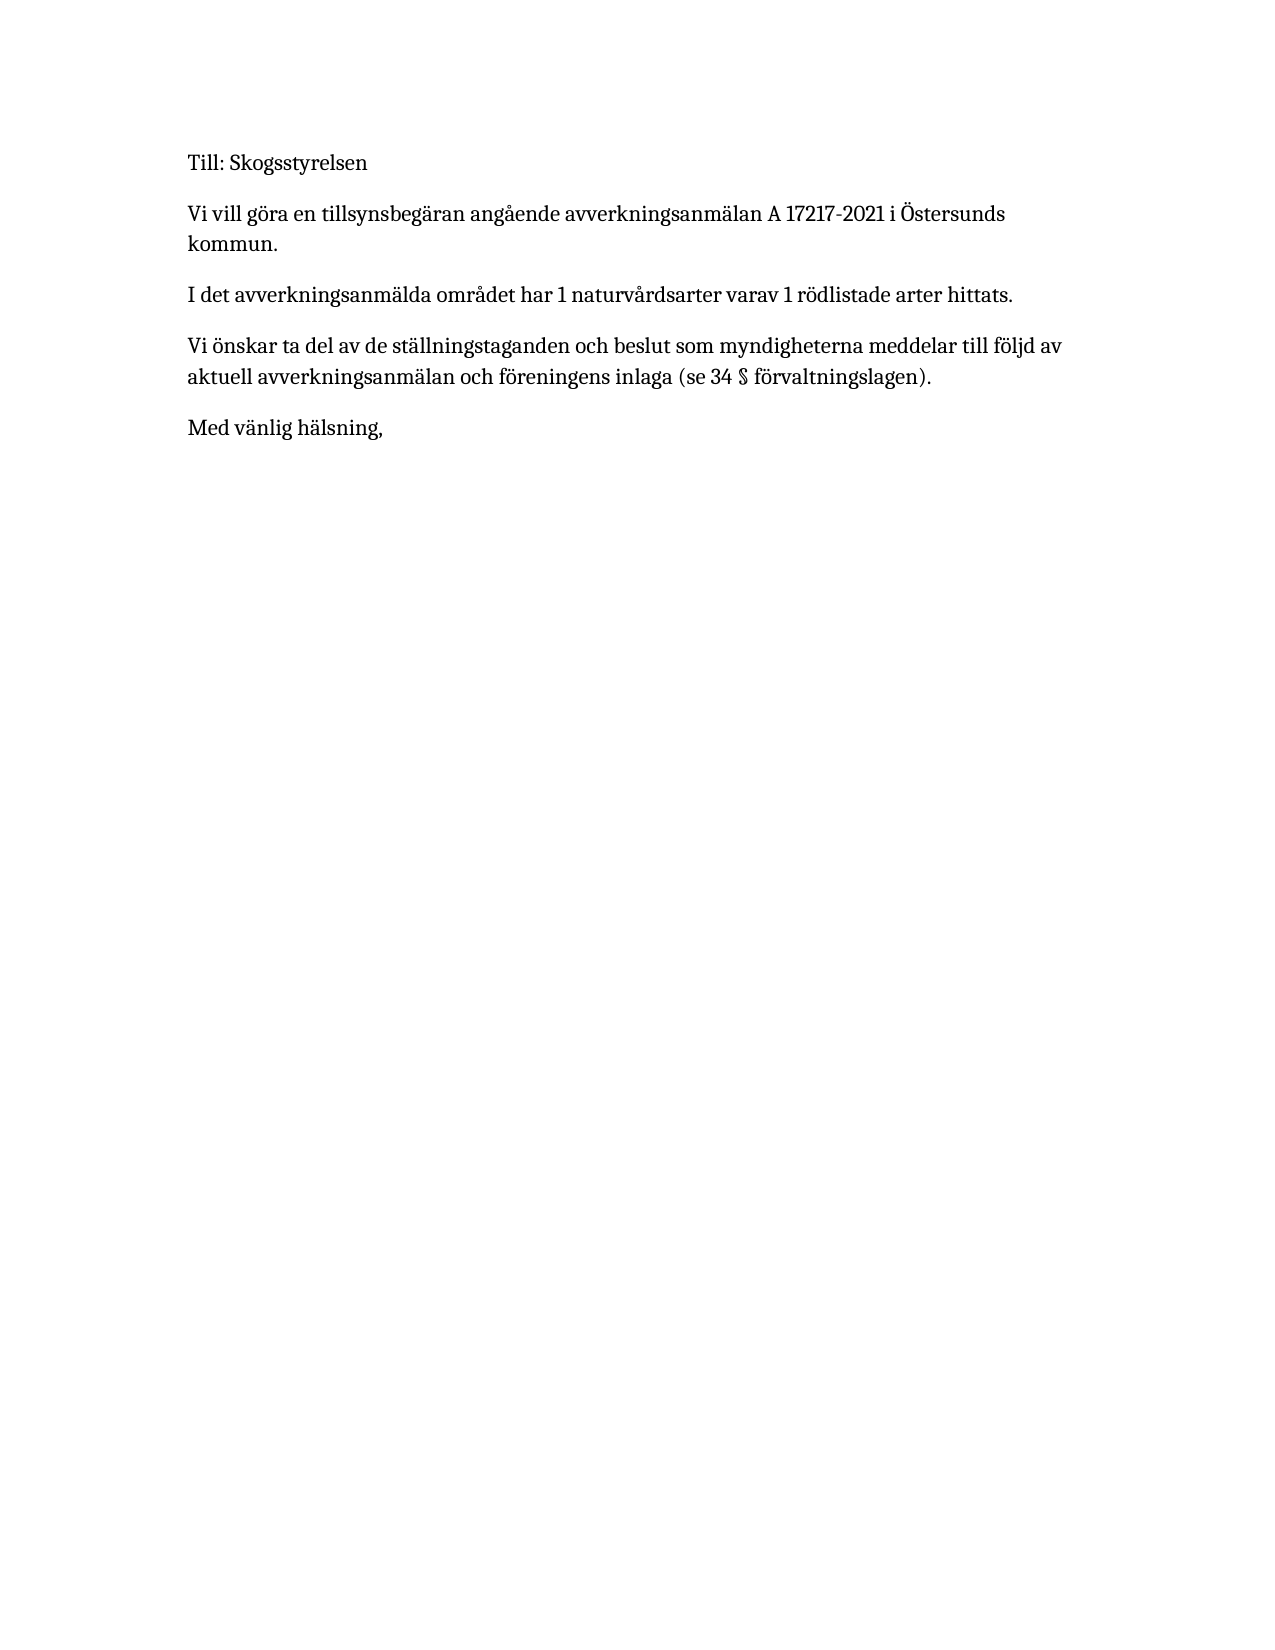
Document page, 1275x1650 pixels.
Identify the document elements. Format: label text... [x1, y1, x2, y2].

text Med vänlig hälsning, [187, 414, 1087, 471]
text I det avverkningsanmälda området har 1 naturvårdsarter varav 1 rödlistade arter hittats. [187, 282, 1087, 309]
text Till: Skogsstyrelsen [187, 150, 1087, 176]
text Vi vill göra en tillsynsbegäran angående avverkningsanmälan A 17217-2021 i Östersunds kommun. [187, 201, 1087, 258]
text Vi önskar ta del av de ställningstaganden och beslut som myndigheterna meddelar till följd av aktuell avverkningsanmälan och föreningens inlaga (se 34 § förvaltningslagen). [187, 333, 1087, 390]
